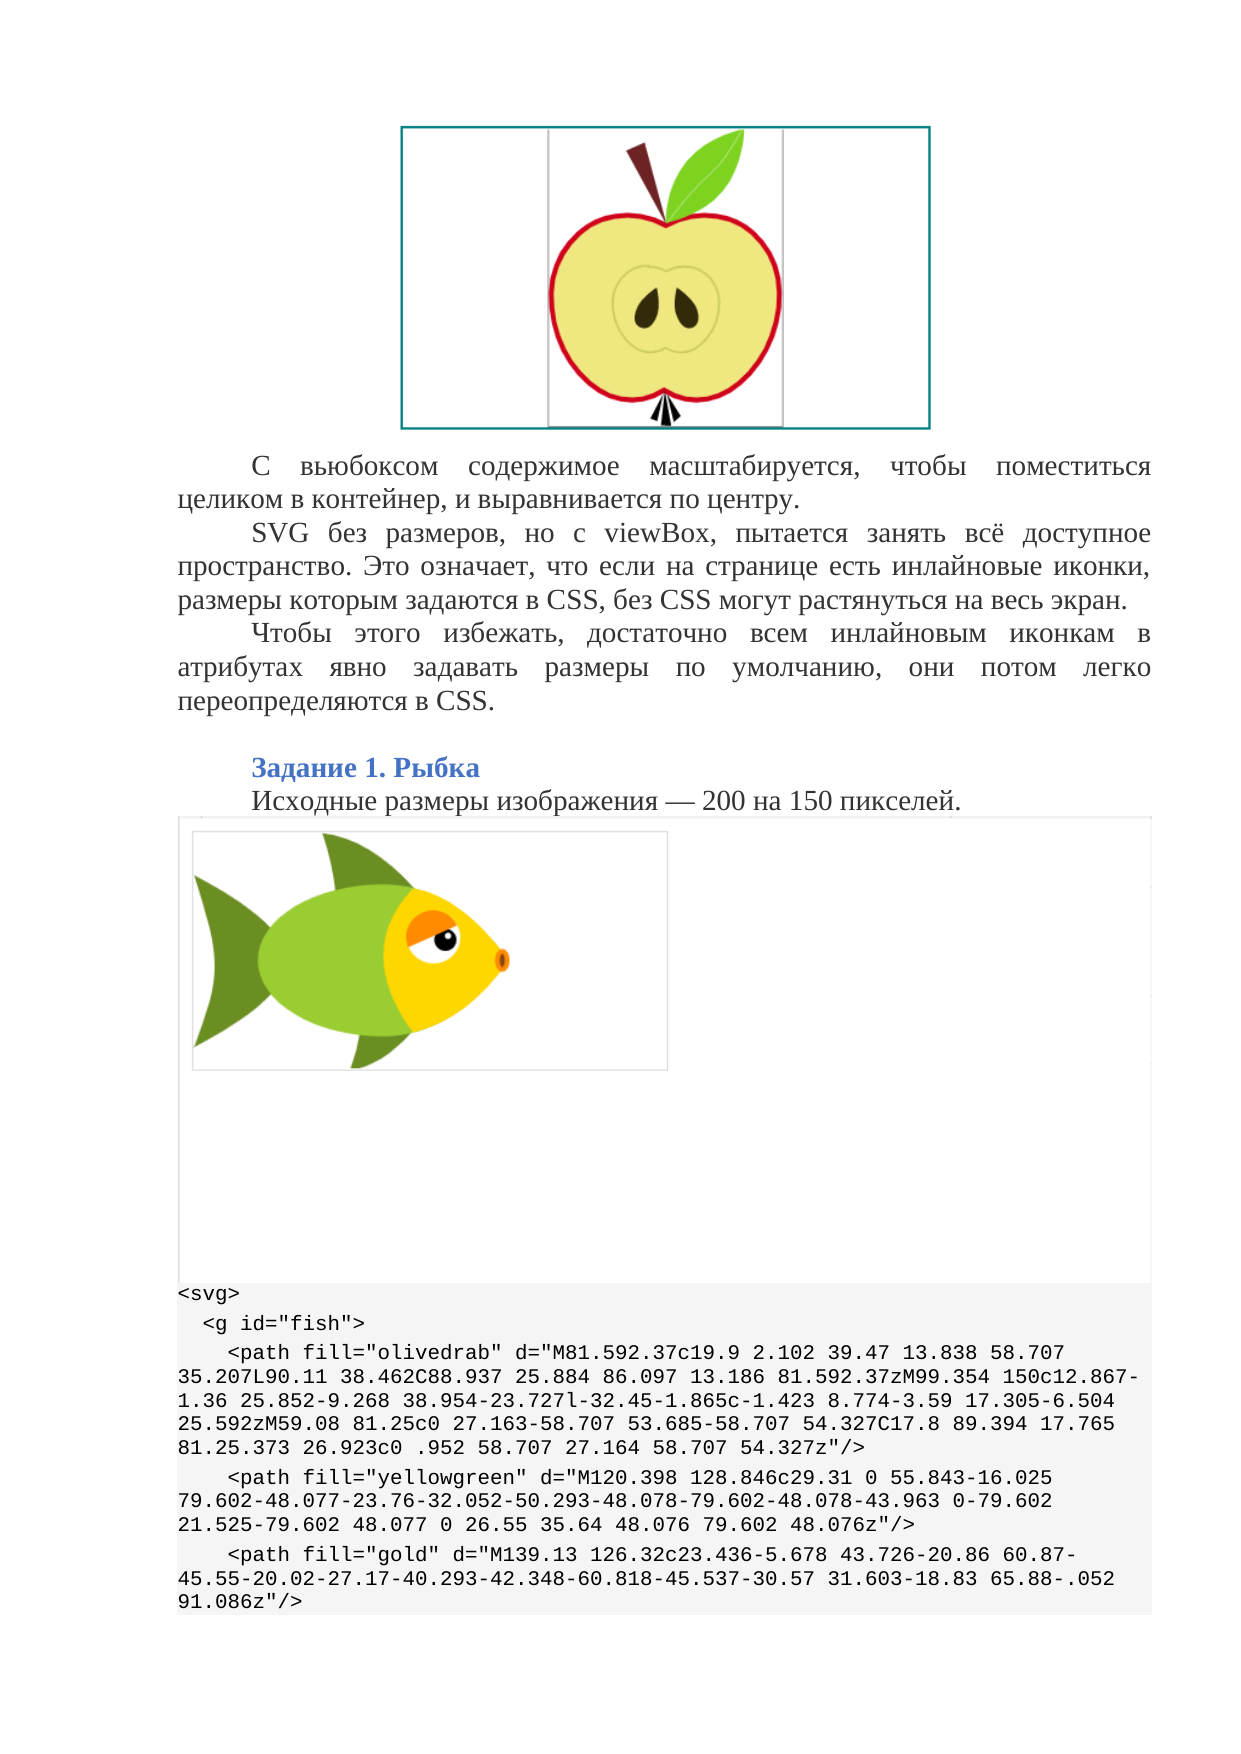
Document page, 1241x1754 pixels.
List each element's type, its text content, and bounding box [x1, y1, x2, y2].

text Исходные размеры изображения — 200 на 150 пикселей. [177, 783, 1152, 816]
text Чтобы этого избежать, достаточно всем инлайновым иконкам в атрибутах явно задавать размеры по умолчанию, они потом легко переопределяются в CSS. [177, 616, 1152, 716]
text Задание 1. Рыбка [177, 750, 1152, 783]
text <path fill="olivedrab" d="M81.592.37c19.9 2.102 39.47 13.838 58.707 35.207L90.11 38.462C88.937 25.884 86.097 13.186 81.592.37zM99.354 150c12.867-1.36 25.852-9.268 38.954-23.727l-32.45-1.865c-1.423 8.774-3.59 17.305-6.504 25.592zM59.08 81.25c0 27.163-58.707 53.685-58.707 54.327C17.8 89.394 17.765 81.25.373 26.923c0 .952 58.707 27.164 58.707 54.327z"/> [177, 1342, 1152, 1461]
text <path fill="gold" d="M139.13 126.32c23.436-5.678 43.726-20.86 60.87-45.55-20.02-27.17-40.293-42.348-60.818-45.537-30.57 31.603-18.83 65.88-.052 91.086z"/> [177, 1544, 1152, 1615]
text <g id="fish"> [177, 1312, 1152, 1336]
text С вьюбоксом содержимое масштабируется, чтобы поместиться целиком в контейнер, и выравнивается по центру. [177, 448, 1152, 515]
text <path fill="yellowgreen" d="M120.398 128.846c29.31 0 55.843-16.025 79.602-48.077-23.76-32.052-50.293-48.078-79.602-48.078-43.963 0-79.602 21.525-79.602 48.077 0 26.55 35.64 48.076 79.602 48.076z"/> [177, 1467, 1152, 1538]
text <svg> [177, 1283, 1152, 1306]
picture [177, 816, 1152, 1283]
text SVG без размеров, но с viewBox, пытается занять всё доступное пространство. Это означает, что если на странице есть инлайновые иконки, размеры которым задаются в CSS, без CSS могут растянуться на весь экран. [177, 515, 1152, 616]
picture [380, 103, 949, 448]
